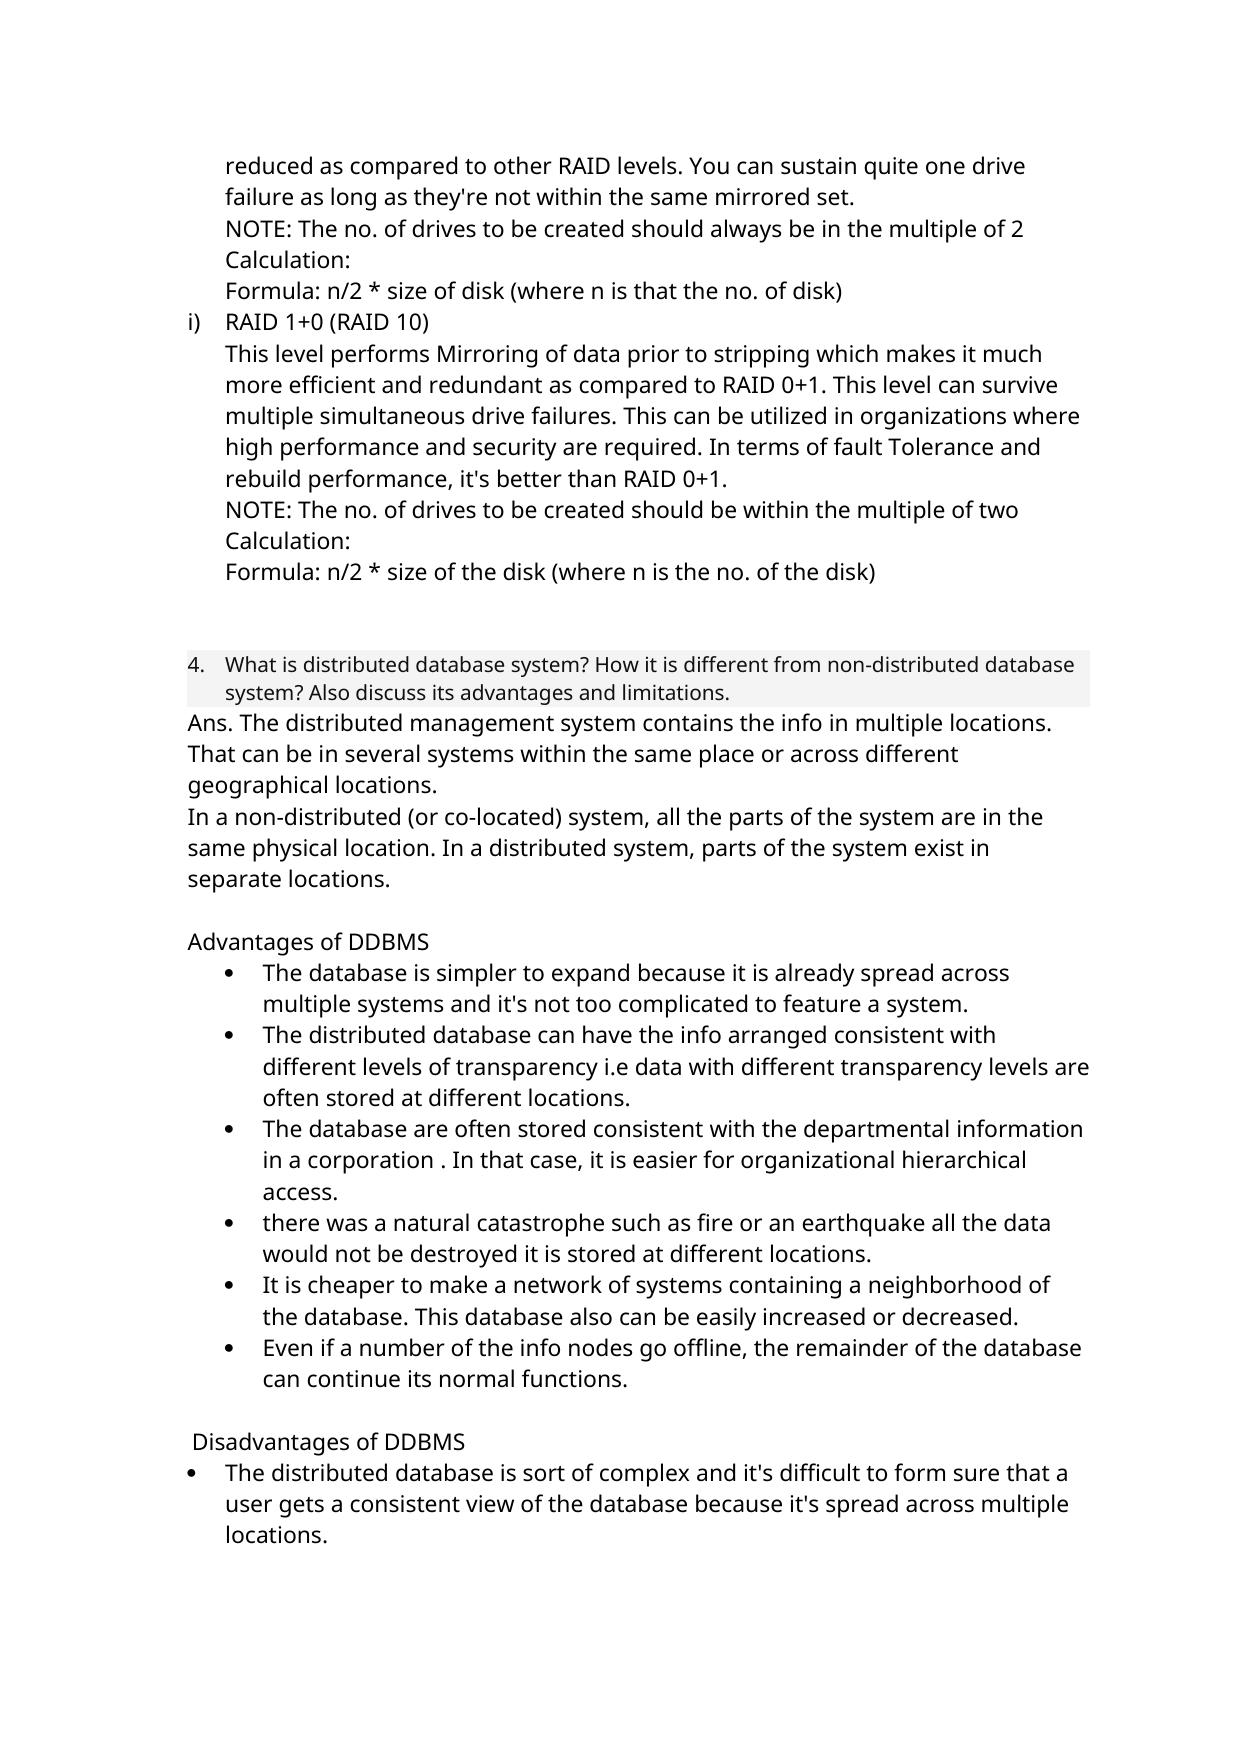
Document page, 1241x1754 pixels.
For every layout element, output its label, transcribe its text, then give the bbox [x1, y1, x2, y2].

list The database is simpler to expand because it is already spread across multiple systems and it's not too complicated to feature a system. [225, 957, 1090, 1019]
list there was a natural catastrophe such as fire or an earthquake all the data would not be destroyed it is stored at different locations. [225, 1207, 1090, 1269]
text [225, 150, 1090, 212]
list What is distributed database system? How it is different from non-distributed database system? Also discuss its advantages and limitations. [187, 650, 1090, 707]
text NOTE: The no. of drives to be created should be within the multiple of two [225, 494, 1090, 525]
list Even if a number of the info nodes go offline, the remainder of the database can continue its normal functions. [225, 1332, 1090, 1394]
list The distributed database can have the info arranged consistent with different levels of transparency i.e data with different transparency levels are often stored at different locations. [225, 1019, 1090, 1113]
text In a non-distributed (or co-located) system, all the parts of the system are in the same physical location. In a distributed system, parts of the system exist in separate locations. [187, 801, 1090, 894]
list The distributed database is sort of complex and it's difficult to form sure that a user gets a consistent view of the database because it's spread across multiple locations. [187, 1457, 1090, 1551]
list RAID 1+0 (RAID 10) [187, 306, 1090, 337]
text This level performs Mirroring of data prior to stripping which makes it much more efficient and redundant as compared to RAID 0+1. This level can survive multiple simultaneous drive failures. This can be utilized in organizations where high performance and security are required. In terms of fault Tolerance and rebuild performance, it's better than RAID 0+1. [225, 337, 1090, 494]
text Disadvantages of DDBMS [150, 1426, 1090, 1457]
text Formula: n/2 * size of the disk (where n is the no. of the disk) [225, 556, 1090, 587]
text Formula: n/2 * size of disk (where n is that the no. of disk) [225, 275, 1090, 306]
text NOTE: The no. of drives to be created should always be in the multiple of 2 [225, 212, 1090, 244]
text Calculation: [225, 525, 1090, 556]
text Ans. The distributed management system contains the info in multiple locations. That can be in several systems within the same place or across different geographical locations. [187, 707, 1090, 801]
text Calculation: [225, 244, 1090, 275]
list It is cheaper to make a network of systems containing a neighborhood of the database. This database also can be easily increased or decreased. [225, 1269, 1090, 1332]
text Advantages of DDBMS [187, 926, 1090, 957]
list The database are often stored consistent with the departmental information in a corporation . In that case, it is easier for organizational hierarchical access. [225, 1113, 1090, 1207]
